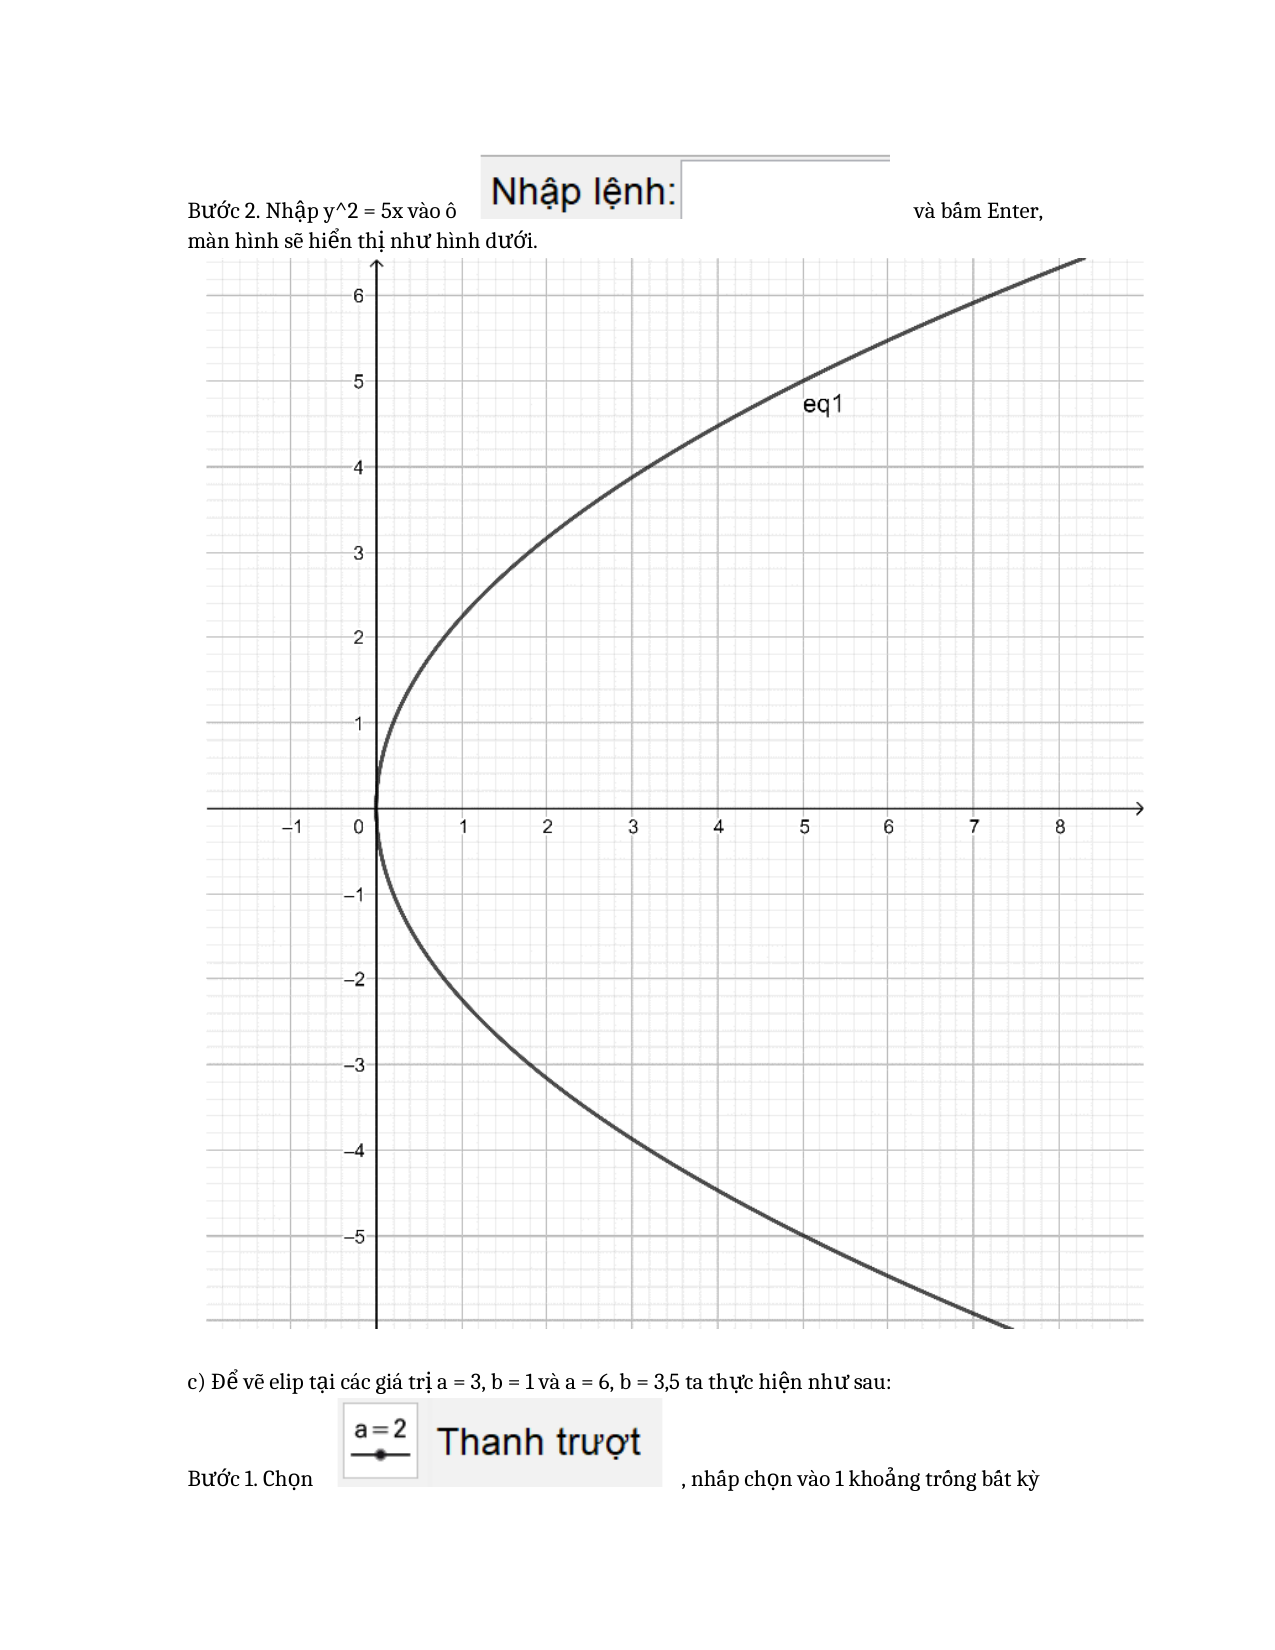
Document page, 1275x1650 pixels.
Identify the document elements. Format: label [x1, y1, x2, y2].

text [187, 150, 1087, 1492]
picture [337, 1398, 663, 1487]
picture [480, 150, 890, 219]
picture [206, 258, 1144, 1329]
